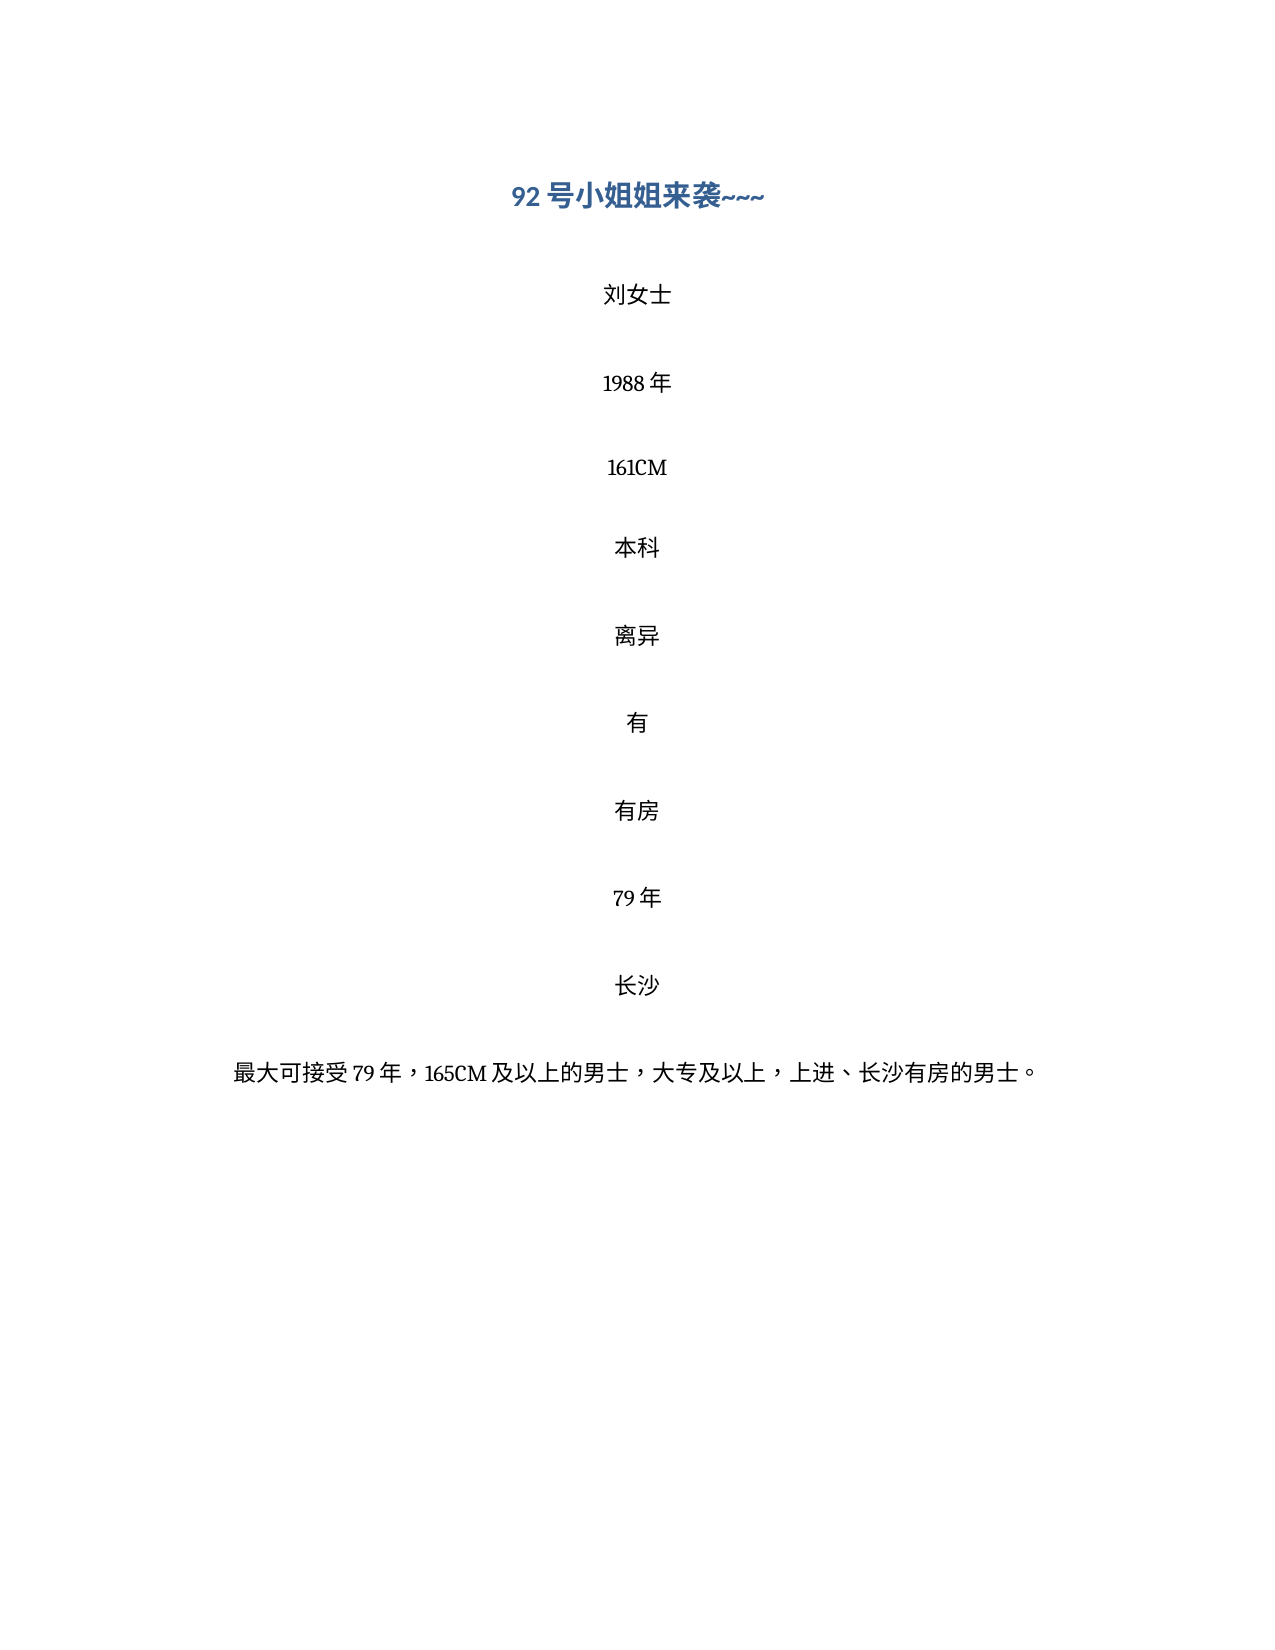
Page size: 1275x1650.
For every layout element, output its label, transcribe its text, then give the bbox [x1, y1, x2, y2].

text 79年 [187, 882, 1087, 913]
text 有 [187, 707, 1087, 738]
text 最大可接受79年，165CM及以上的男士，大专及以上，上进、长沙有房的男士。 [187, 1057, 1087, 1088]
subtitle 92号小姐姐来袭~~~ [187, 175, 1087, 215]
text 1988年 [187, 367, 1087, 398]
text 本科 [187, 532, 1087, 563]
text 161CM [187, 454, 1087, 481]
text 刘女士 [187, 279, 1087, 311]
text 离异 [187, 619, 1087, 651]
text 有房 [187, 794, 1087, 826]
text 长沙 [187, 969, 1087, 1001]
